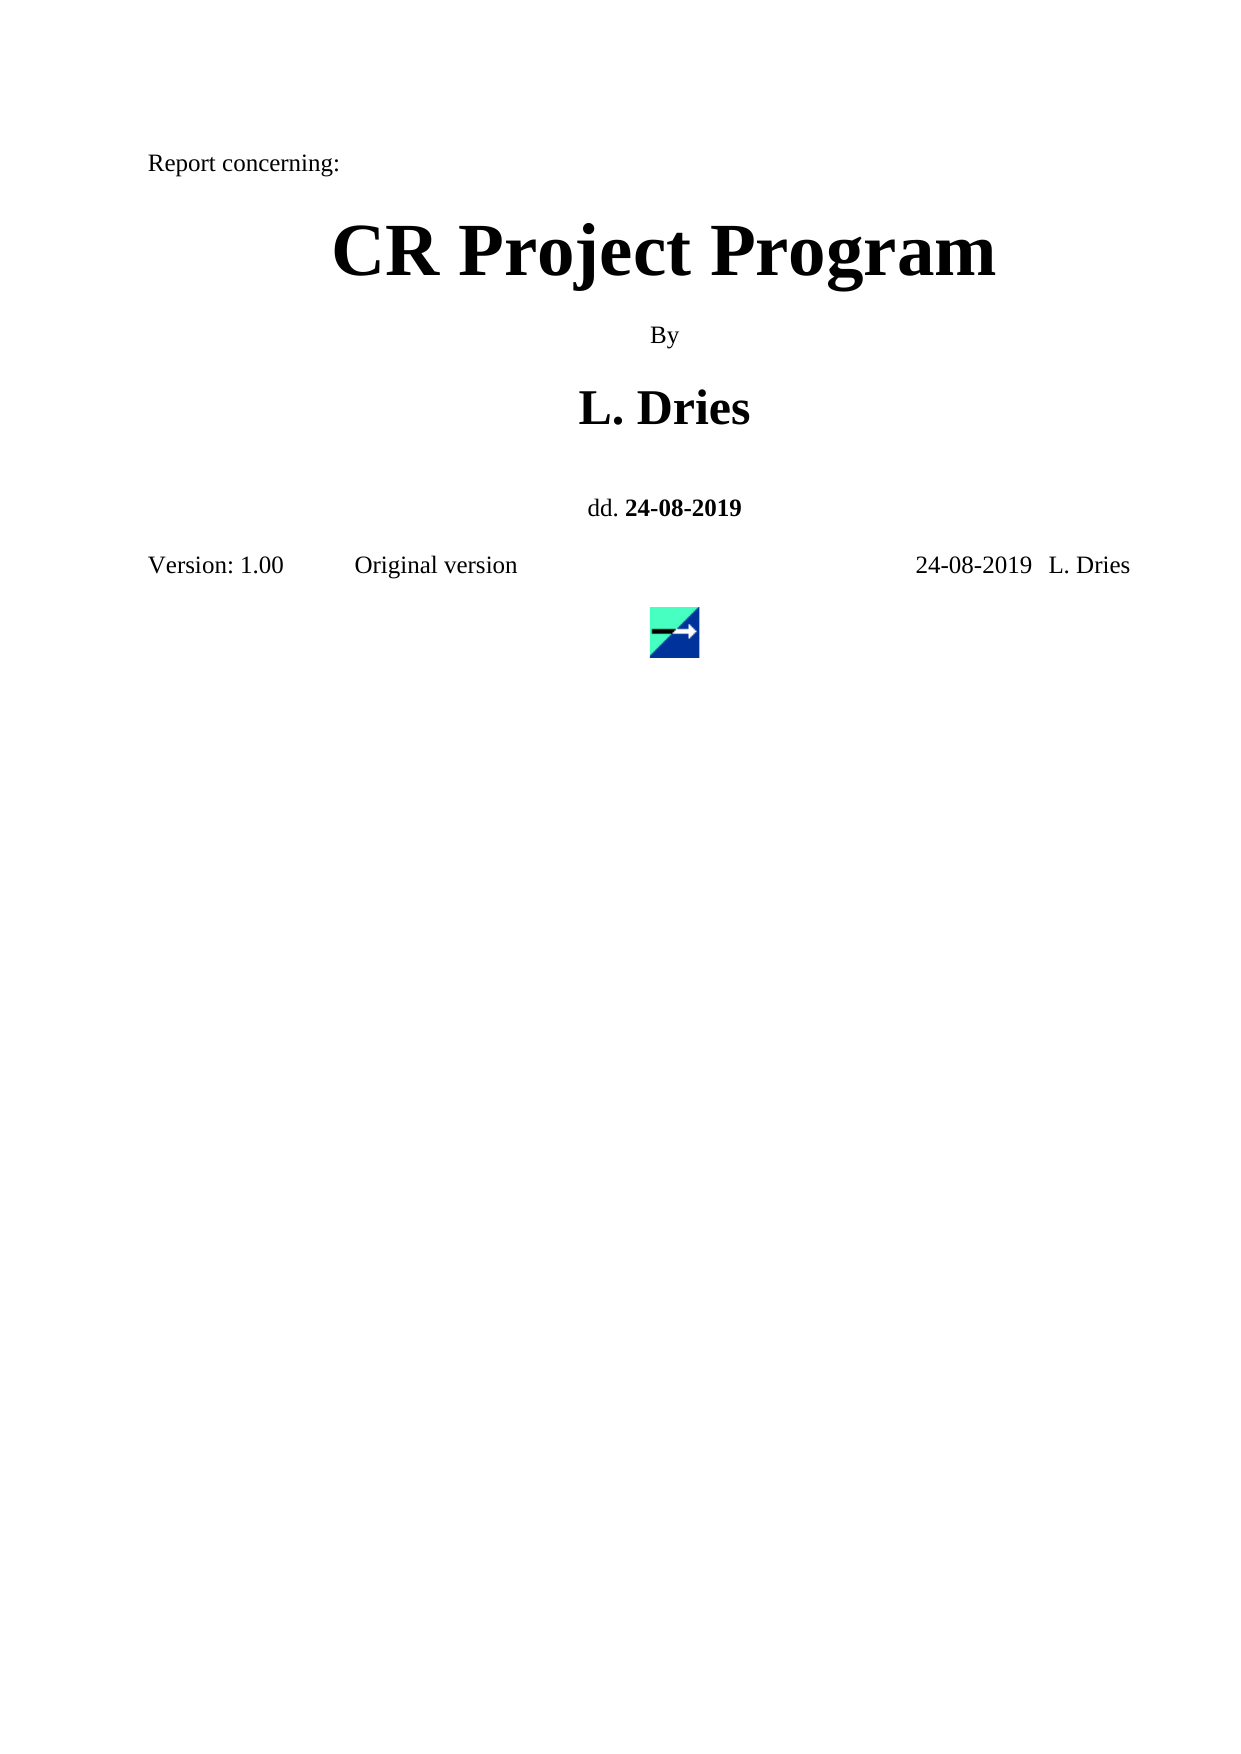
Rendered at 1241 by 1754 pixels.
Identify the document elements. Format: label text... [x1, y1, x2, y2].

text CR Project Program [148, 205, 1181, 291]
text By [148, 320, 1181, 349]
text Version: 1.00 Original version 24-08-2019 L. Dries [148, 550, 1181, 579]
text Report concerning: [148, 148, 1181, 176]
text dd. 24-08-2019 [148, 493, 1181, 521]
text L. Dries [148, 378, 1181, 435]
picture [649, 607, 700, 658]
